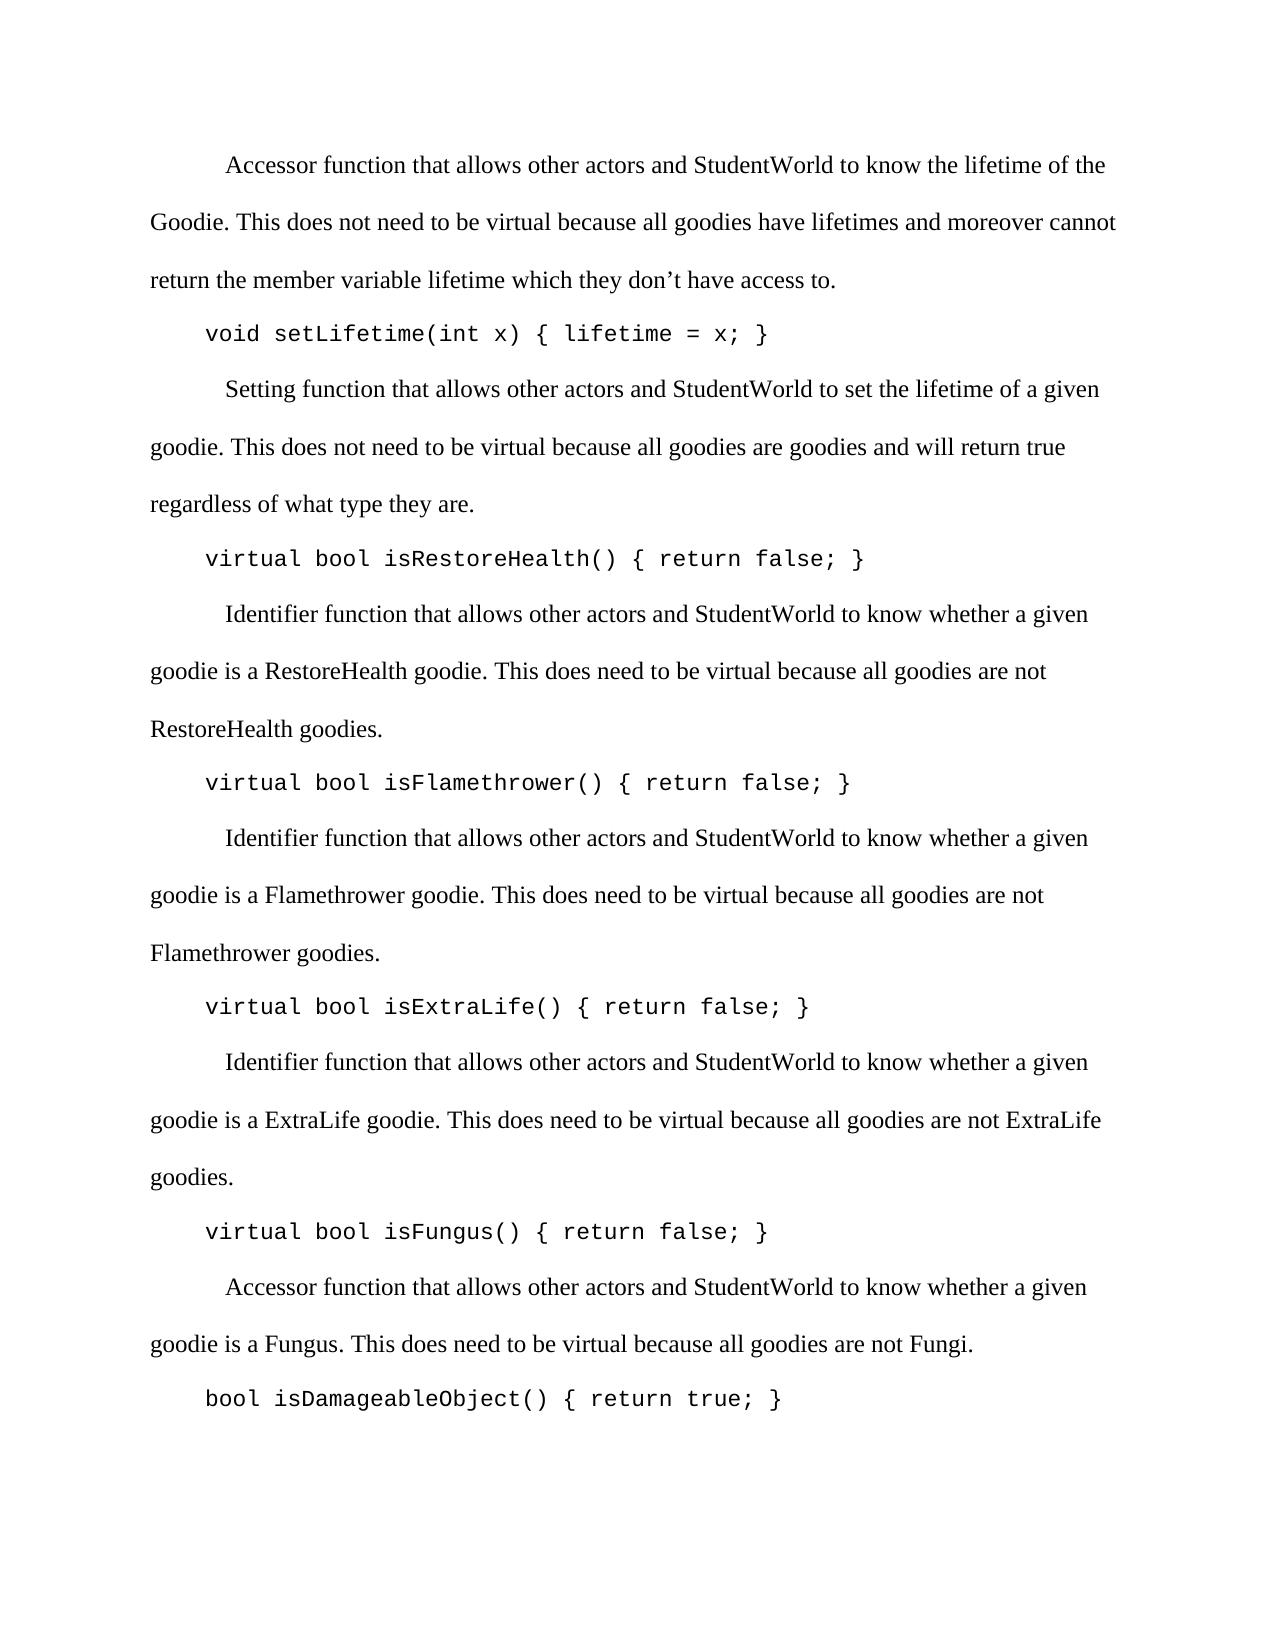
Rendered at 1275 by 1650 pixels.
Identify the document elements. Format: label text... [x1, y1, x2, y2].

text virtual bool isFlamethrower() { return false; } [150, 771, 1125, 797]
text Accessor function that allows other actors and StudentWorld to know whether a given goodie is a Fungus. This does need to be virtual because all goodies are not Fungi. [150, 1272, 1125, 1358]
text Identifier function that allows other actors and StudentWorld to know whether a given goodie is a RestoreHealth goodie. This does need to be virtual because all goodies are not RestoreHealth goodies. [150, 599, 1125, 742]
text virtual bool isExtraLife() { return false; } [150, 996, 1125, 1022]
text void setLifetime(int x) { lifetime = x; } [150, 322, 1125, 348]
text virtual bool isRestoreHealth() { return false; } [150, 547, 1125, 573]
text Identifier function that allows other actors and StudentWorld to know whether a given goodie is a ExtraLife goodie. This does need to be virtual because all goodies are not ExtraLife goodies. [150, 1047, 1125, 1191]
text Identifier function that allows other actors and StudentWorld to know whether a given goodie is a Flamethrower goodie. This does need to be virtual because all goodies are not Flamethrower goodies. [150, 823, 1125, 967]
text bool isDamageableObject() { return true; } [150, 1387, 1125, 1413]
text Setting function that allows other actors and StudentWorld to set the lifetime of a given goodie. This does not need to be virtual because all goodies are goodies and will return true regardless of what type they are. [150, 374, 1125, 518]
text virtual bool isFungus() { return false; } [150, 1220, 1125, 1246]
text Accessor function that allows other actors and StudentWorld to know the lifetime of the Goodie. This does not need to be virtual because all goodies have lifetimes and moreover cannot return the member variable lifetime which they don’t have access to. [150, 150, 1125, 294]
